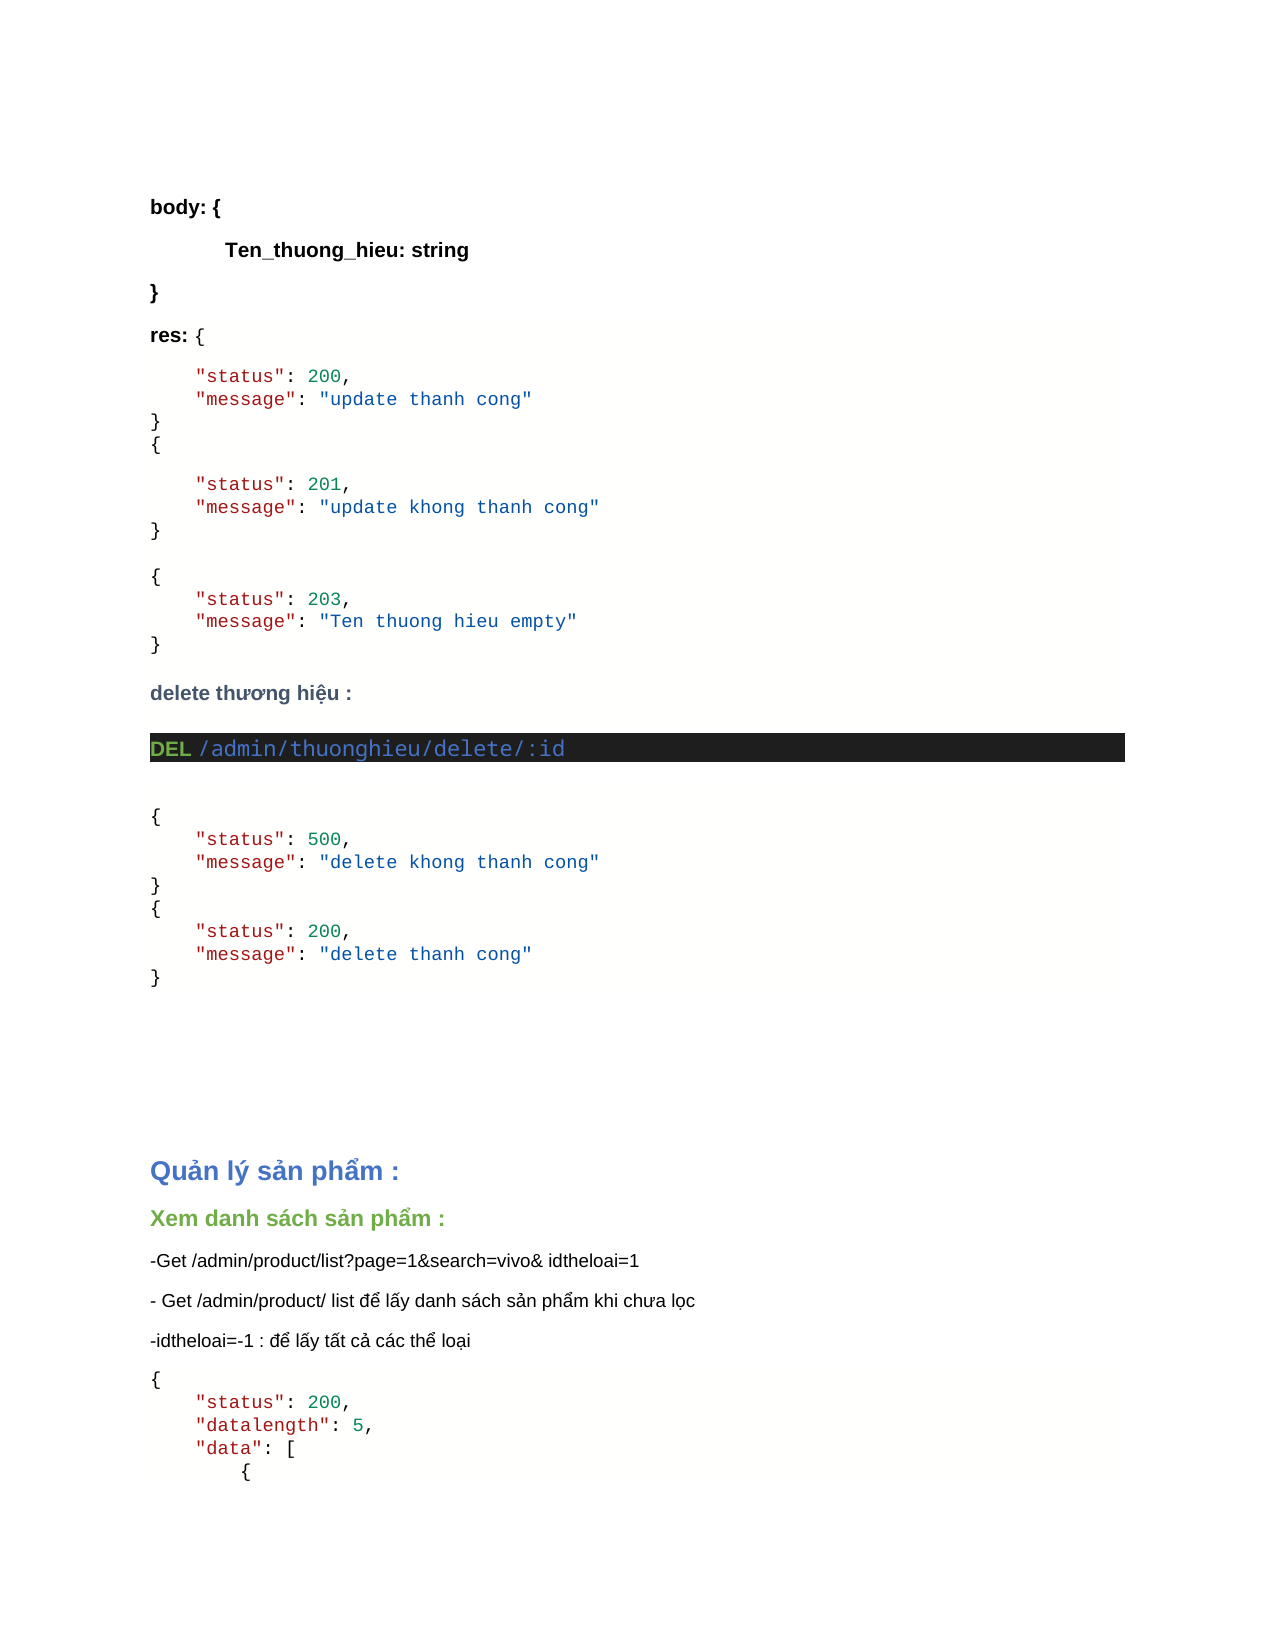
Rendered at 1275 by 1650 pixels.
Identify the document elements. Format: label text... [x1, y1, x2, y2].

text { [150, 1370, 1125, 1391]
text "status": 201, [150, 475, 1125, 496]
text "status": 200, [150, 922, 1125, 943]
text "message": "Ten thuong hieu empty" [150, 612, 1125, 633]
text "data": [ [150, 1439, 1125, 1460]
text } [150, 521, 1125, 542]
text "status": 203, [150, 589, 1125, 611]
text "message": "update khong thanh cong" [150, 498, 1125, 519]
text } [150, 968, 1125, 989]
text res: { [150, 323, 1125, 348]
text "status": 200, [150, 366, 1125, 388]
text - Get /admin/product/ list để lấy danh sách sản phẩm khi chưa lọc [150, 1290, 1125, 1312]
text "message": "update thanh cong" [150, 389, 1125, 411]
text "message": "delete thanh cong" [150, 945, 1125, 966]
text body: { [150, 195, 1125, 219]
text Ten_thuong_hieu: string [150, 238, 1125, 262]
text "datalength": 5, [150, 1416, 1125, 1437]
text { [150, 807, 1125, 828]
text } [150, 635, 1125, 656]
text delete thương hiệu : [150, 681, 1125, 705]
text Xem danh sách sản phẩm : [150, 1205, 1125, 1232]
text -Get /admin/product/list?page=1&search=vivo& idtheloai=1 [150, 1250, 1125, 1272]
text { [150, 899, 1125, 920]
text DEL /admin/thuonghieu/delete/:id [150, 733, 1125, 762]
text { [150, 435, 1125, 456]
text } [150, 876, 1125, 897]
text { [150, 1462, 1125, 1483]
text "message": "delete khong thanh cong" [150, 853, 1125, 874]
text } [150, 412, 1125, 433]
text -idtheloai=-1 : để lấy tất cả các thể loại [150, 1330, 1125, 1352]
text "status": 200, [150, 1393, 1125, 1414]
text { [150, 566, 1125, 588]
text "status": 500, [150, 830, 1125, 851]
text Quản lý sản phẩm : [150, 1126, 1125, 1186]
text } [150, 280, 1125, 304]
